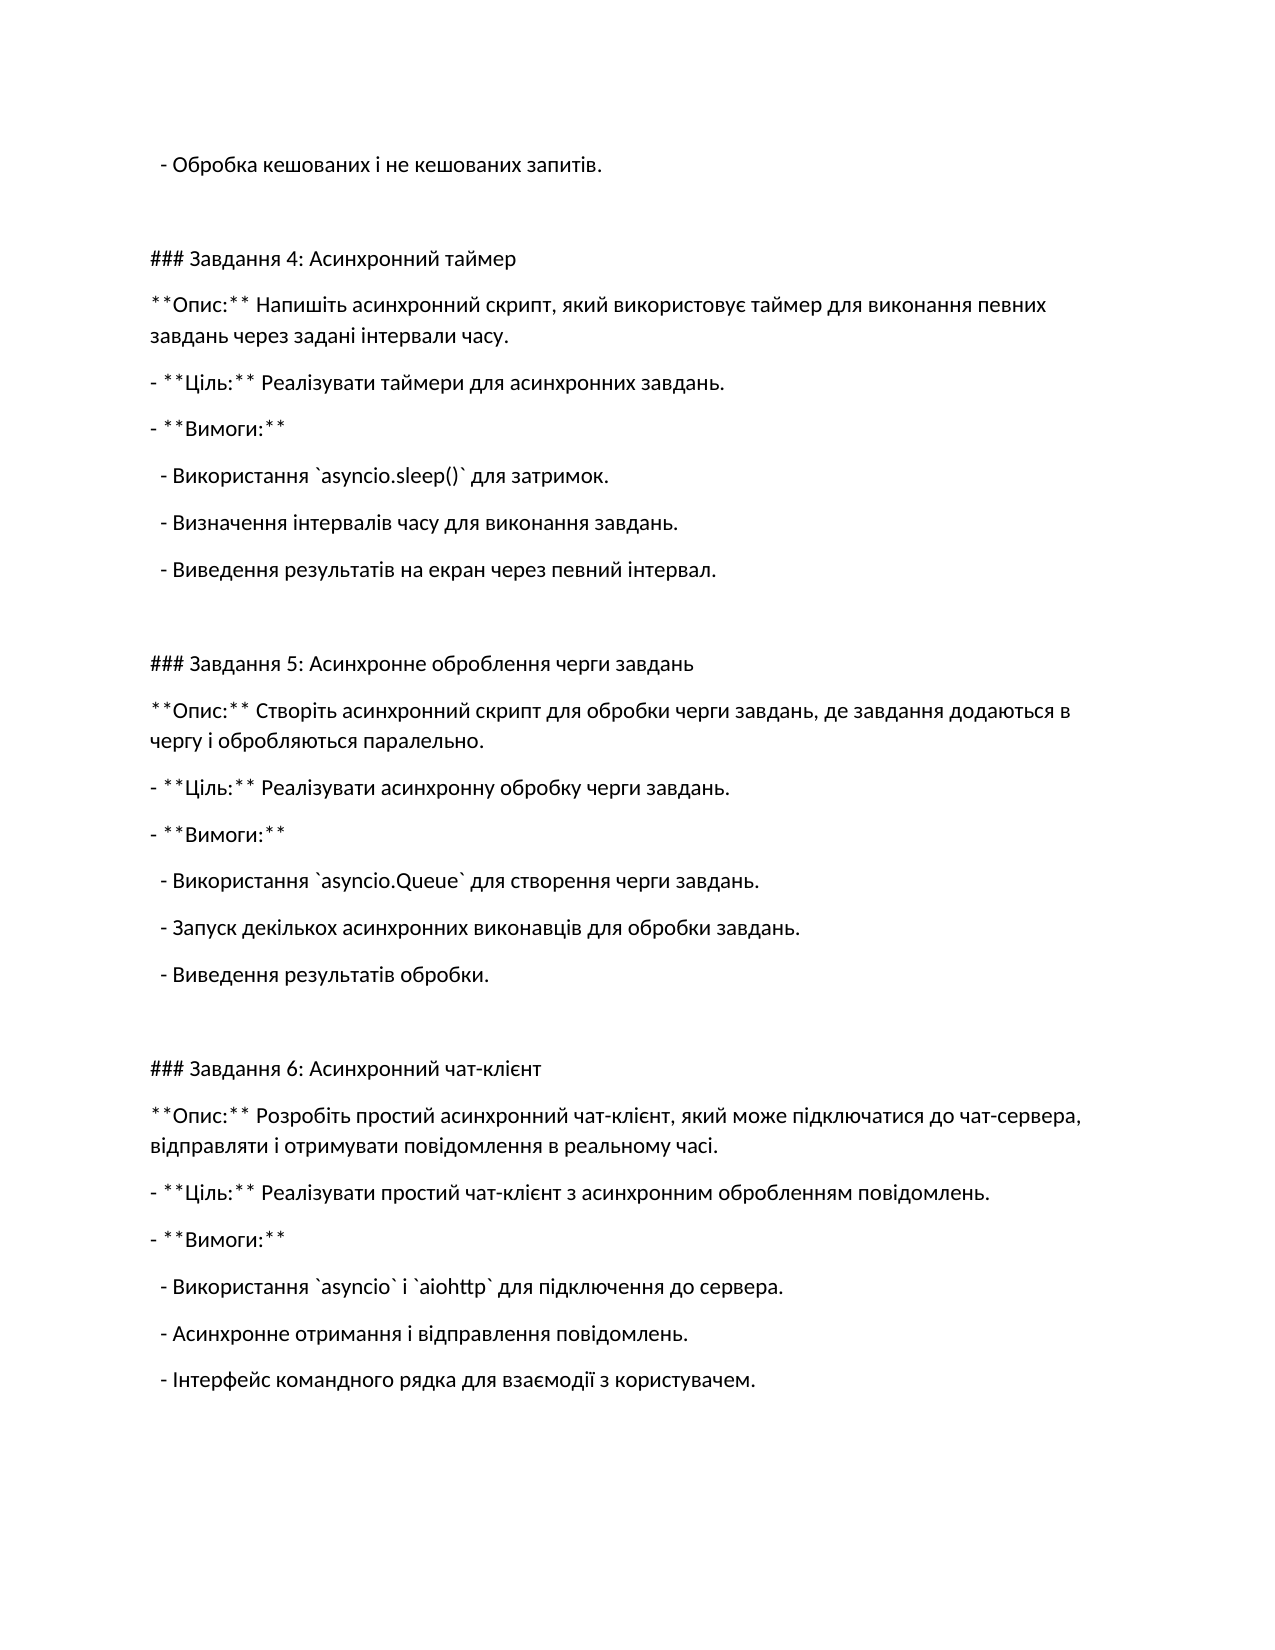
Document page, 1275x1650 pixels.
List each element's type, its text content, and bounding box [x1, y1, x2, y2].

text - Асинхронне отримання і відправлення повідомлень. [150, 1319, 1125, 1347]
text **Опис:** Створіть асинхронний скрипт для обробки черги завдань, де завдання додаються в чергу і обробляються паралельно. [150, 696, 1125, 754]
text - **Вимоги:** [150, 414, 1125, 443]
text - Обробка кешованих і не кешованих запитів. [150, 150, 1125, 178]
text - Використання `asyncio.Queue` для створення черги завдань. [150, 867, 1125, 895]
text ### Завдання 5: Асинхронне оброблення черги завдань [150, 649, 1125, 677]
text ### Завдання 4: Асинхронний таймер [150, 244, 1125, 272]
text - Інтерфейс командного рядка для взаємодії з користувачем. [150, 1366, 1125, 1394]
text - **Ціль:** Реалізувати асинхронну обробку черги завдань. [150, 773, 1125, 801]
text - **Вимоги:** [150, 820, 1125, 848]
text - **Ціль:** Реалізувати таймери для асинхронних завдань. [150, 368, 1125, 396]
text - Визначення інтервалів часу для виконання завдань. [150, 508, 1125, 536]
text - Виведення результатів обробки. [150, 960, 1125, 988]
text - Використання `asyncio` і `aiohttp` для підключення до сервера. [150, 1272, 1125, 1300]
text - Використання `asyncio.sleep()` для затримок. [150, 461, 1125, 489]
text - Запуск декількох асинхронних виконавців для обробки завдань. [150, 913, 1125, 942]
text **Опис:** Розробіть простий асинхронний чат-клієнт, який може підключатися до чат-сервера, відправляти і отримувати повідомлення в реальному часі. [150, 1101, 1125, 1159]
text - **Ціль:** Реалізувати простий чат-клієнт з асинхронним обробленням повідомлень. [150, 1178, 1125, 1206]
text **Опис:** Напишіть асинхронний скрипт, який використовує таймер для виконання певних завдань через задані інтервали часу. [150, 291, 1125, 349]
text ### Завдання 6: Асинхронний чат-клієнт [150, 1054, 1125, 1082]
text - Виведення результатів на екран через певний інтервал. [150, 555, 1125, 583]
text - **Вимоги:** [150, 1225, 1125, 1253]
